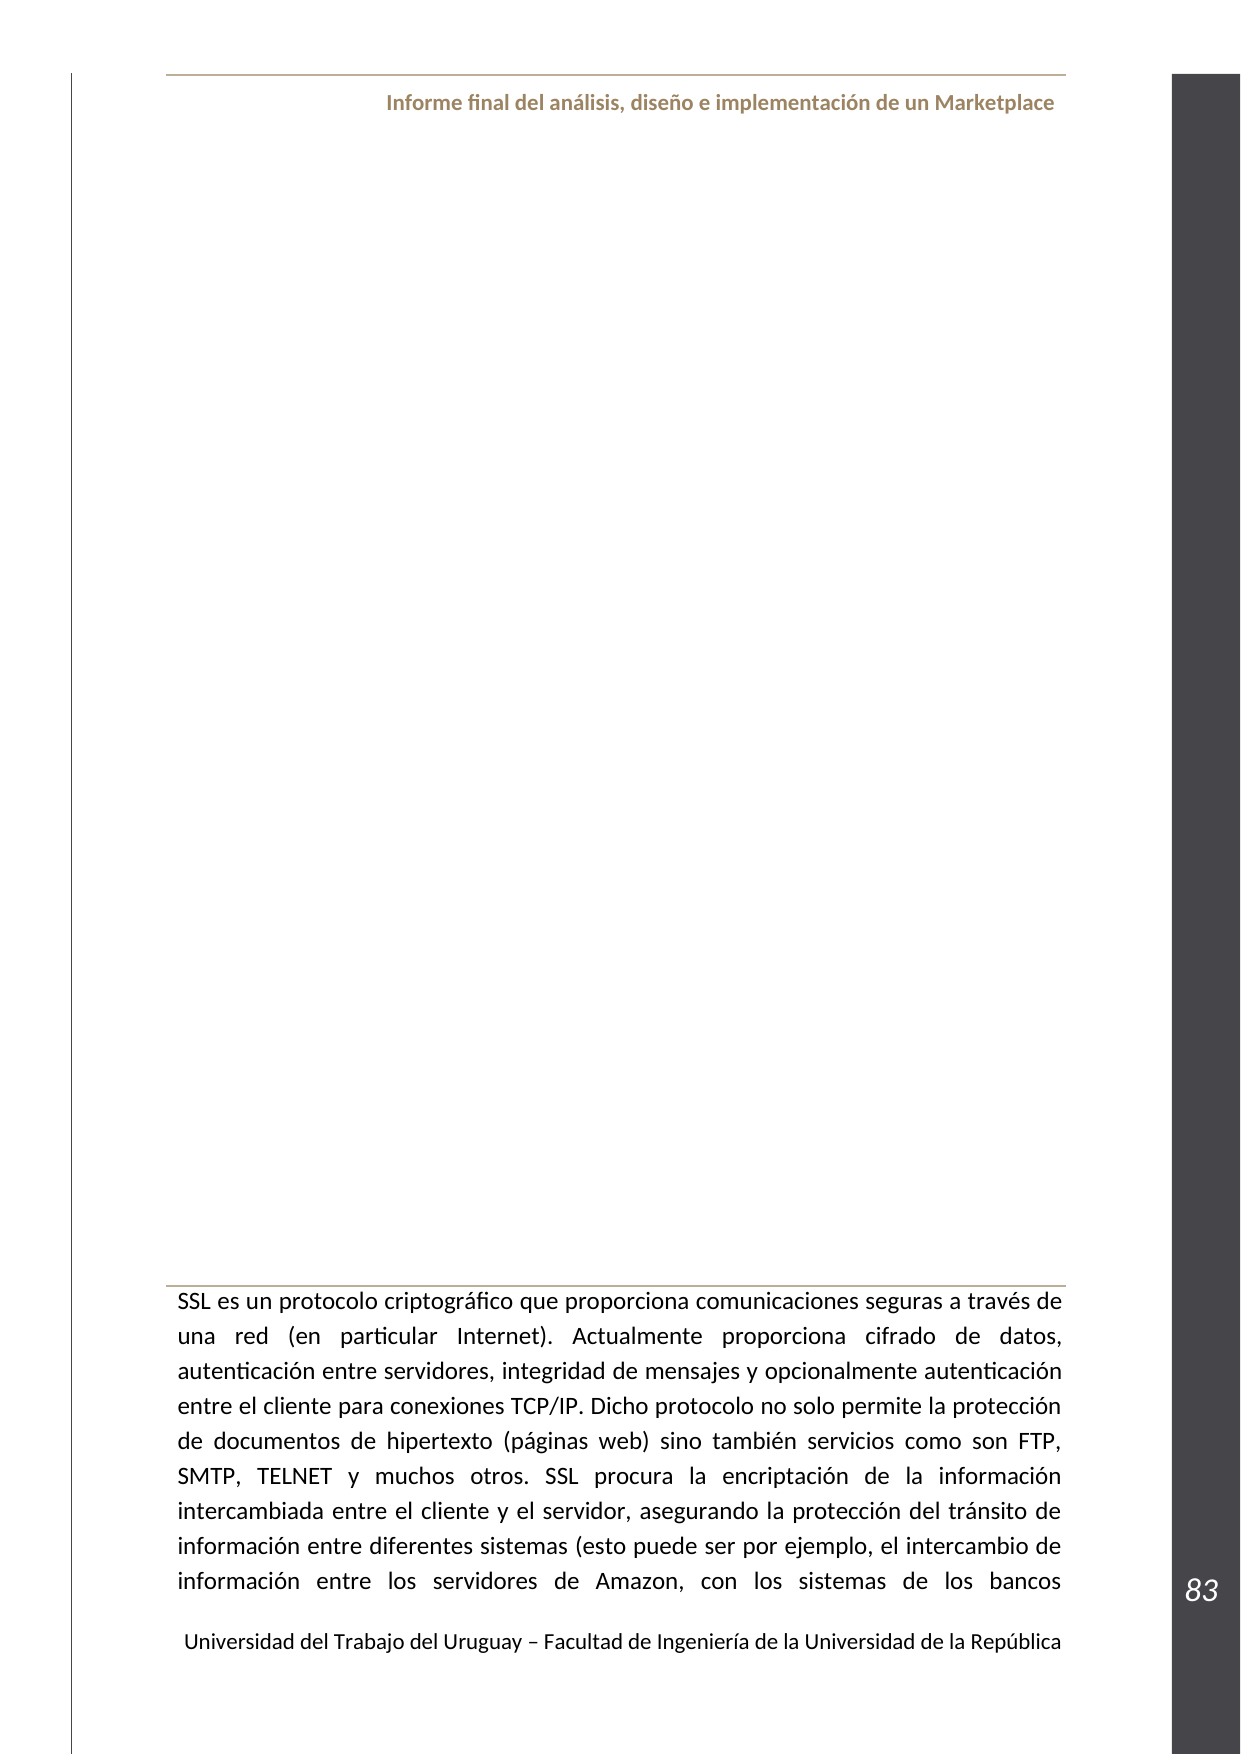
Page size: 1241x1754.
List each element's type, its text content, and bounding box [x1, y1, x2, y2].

text SSL es un protocolo criptográfico que proporciona comunicaciones seguras a través de una red (en particular Internet). Actualmente proporciona cifrado de datos, autenticación entre servidores, integridad de mensajes y opcionalmente autenticación entre el cliente para conexiones TCP/IP. Dicho protocolo no solo permite la protección de documentos de hipertexto (páginas web) sino también servicios como son FTP, SMTP, TELNET y muchos otros. SSL procura la encriptación de la información intercambiada entre el cliente y el servidor, asegurando la protección del tránsito de información entre diferentes sistemas (esto puede ser por ejemplo, el intercambio de información entre los servidores de Amazon, con los sistemas de los bancos asociados). La utilización de éste protocolo aporta a Amazon una importante componente de seguridad y confianza frente a sus usuarios. [177, 1287, 1063, 1596]
